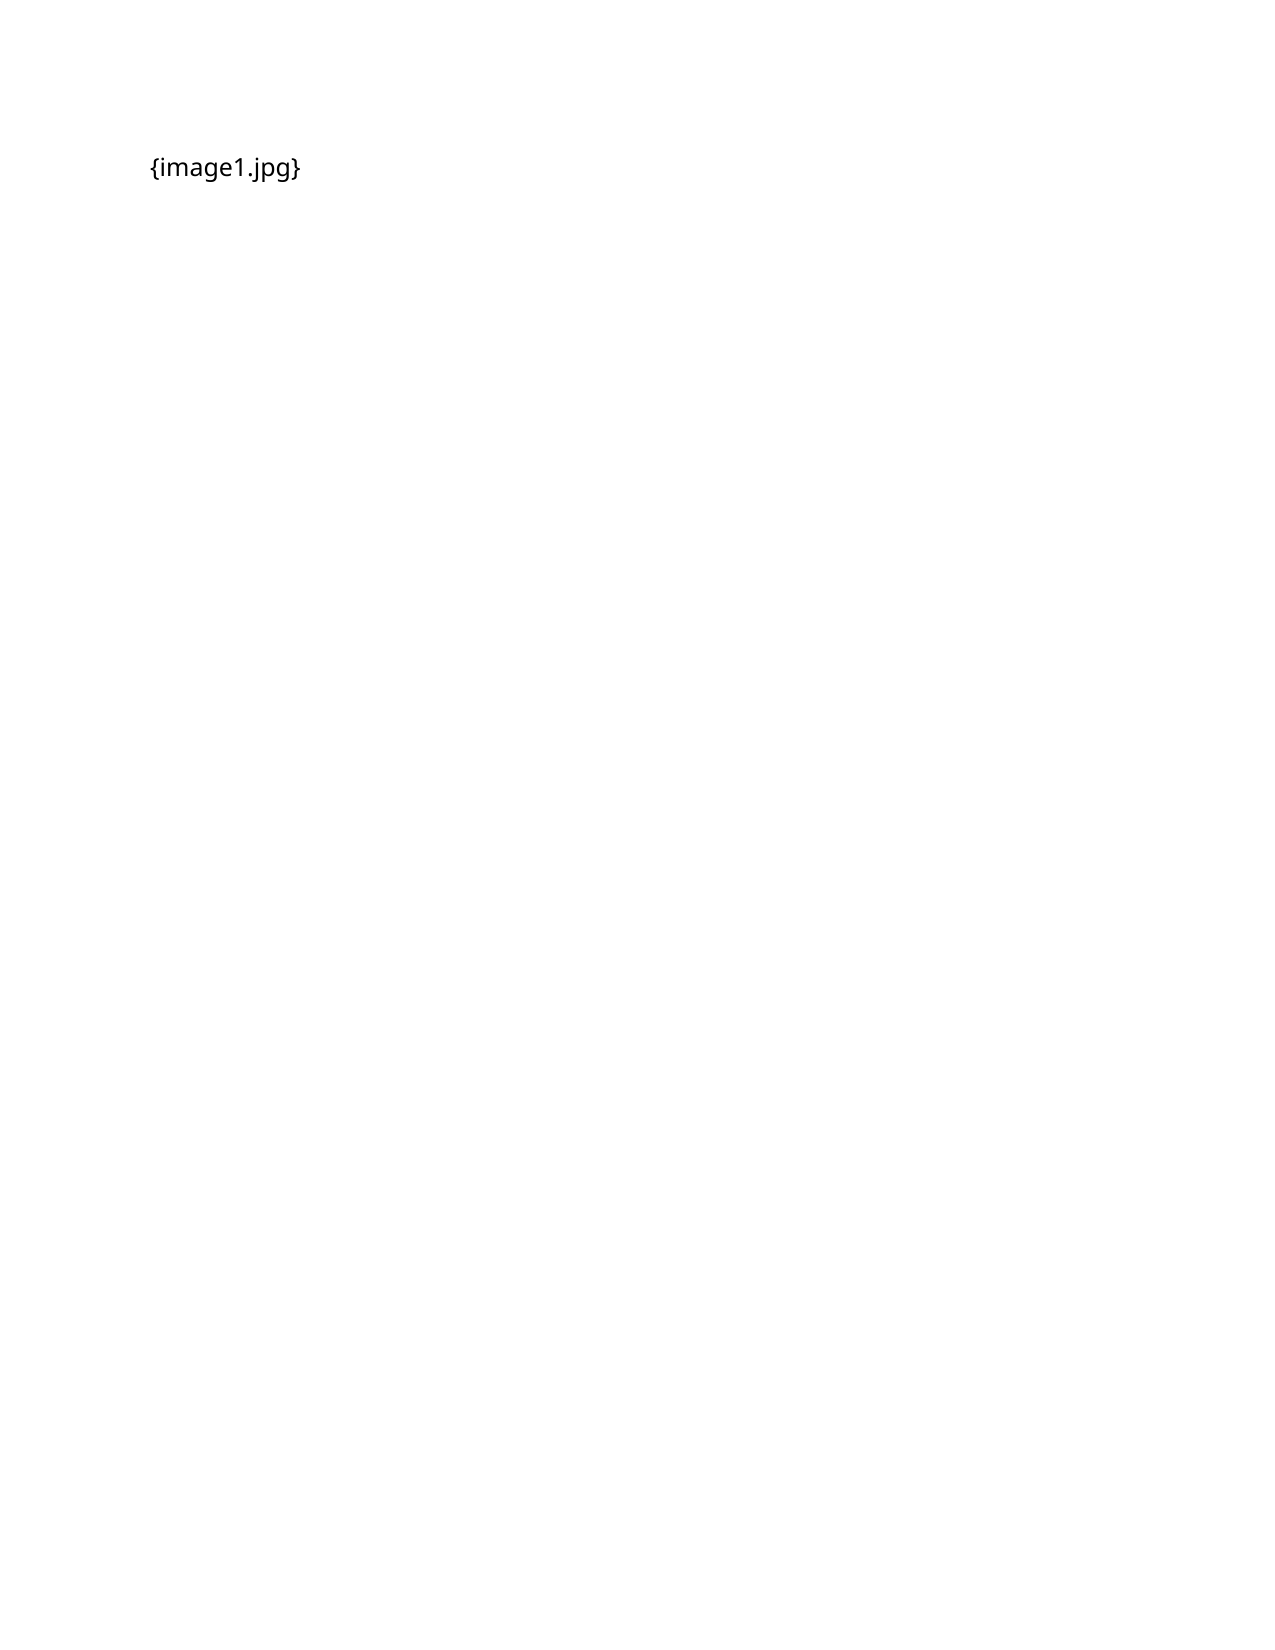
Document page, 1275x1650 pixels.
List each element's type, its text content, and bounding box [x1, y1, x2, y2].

text {image1.jpg} [150, 150, 1125, 184]
